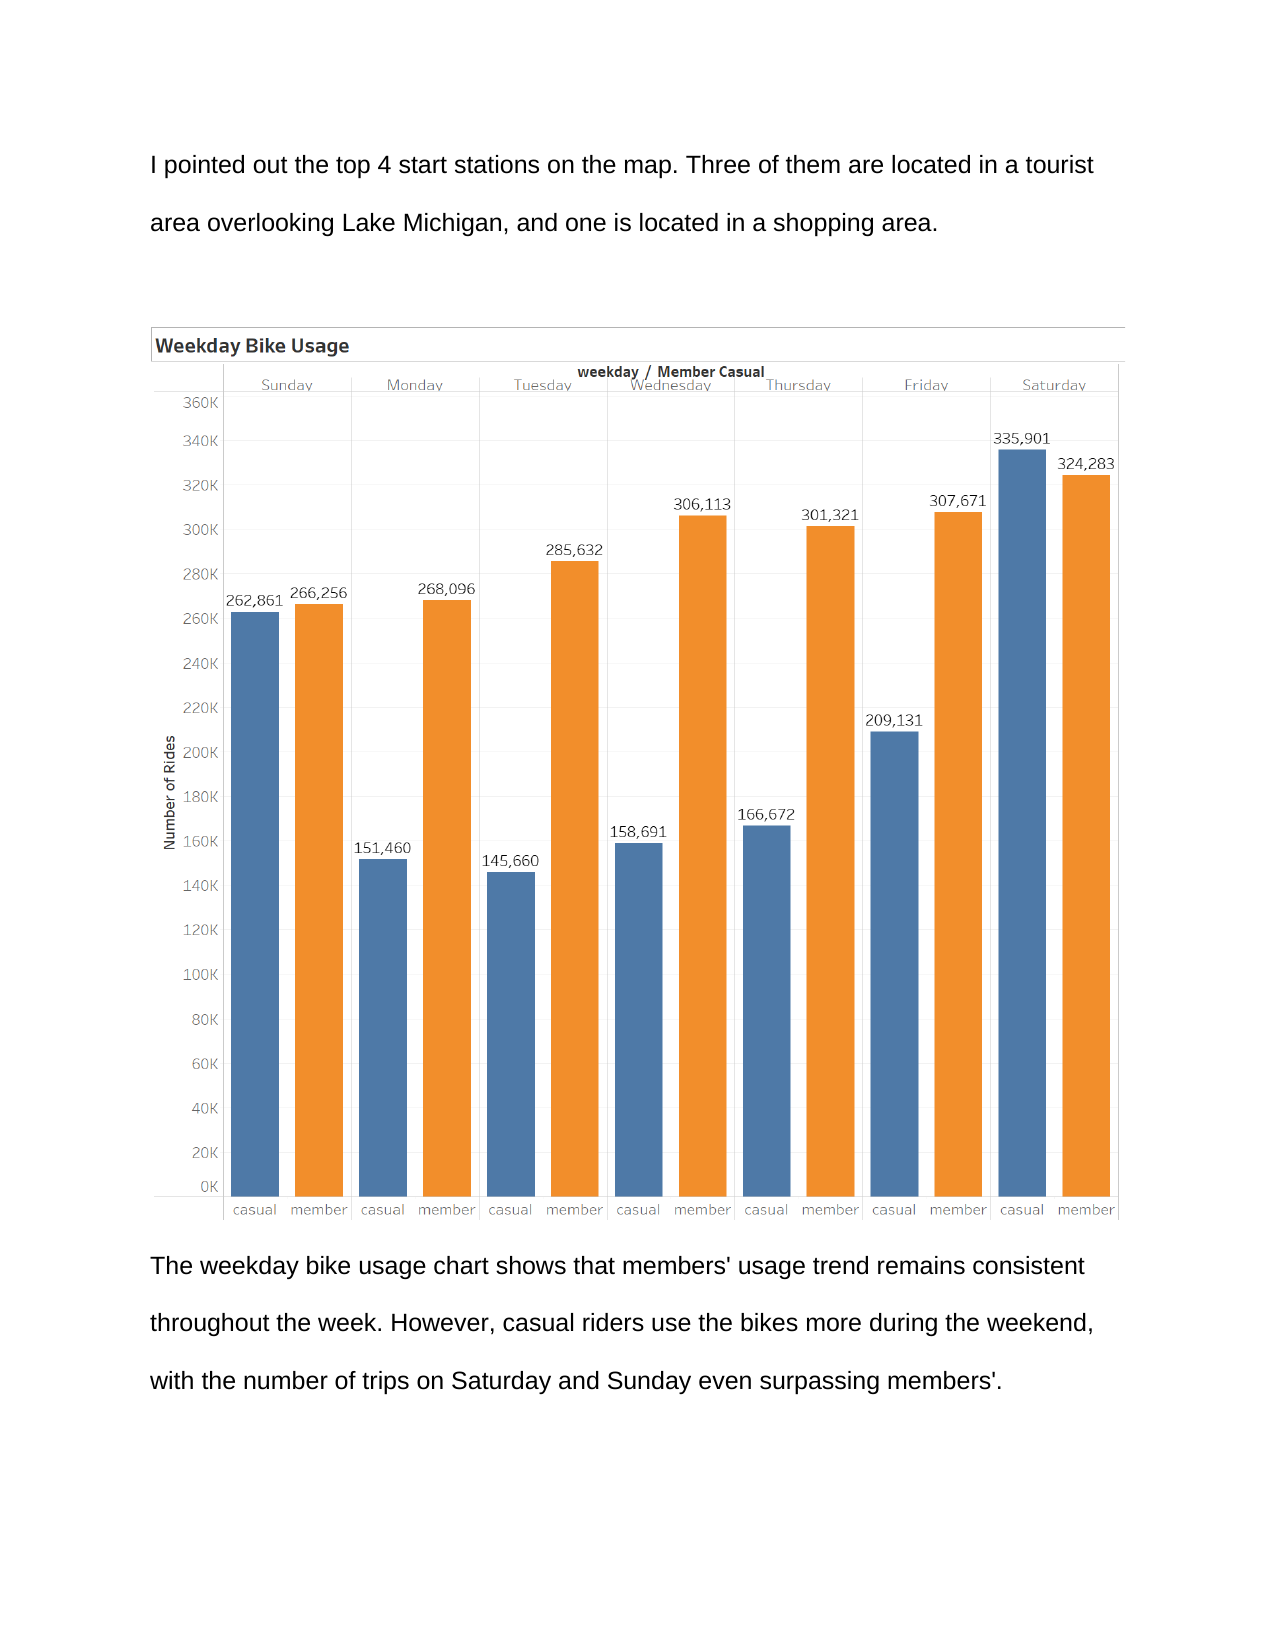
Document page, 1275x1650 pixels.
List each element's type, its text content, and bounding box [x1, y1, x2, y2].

text I pointed out the top 4 start stations on the map. Three of them are located in a tourist area overlooking Lake Michigan, and one is located in a shopping area. [150, 150, 1125, 236]
picture [150, 322, 1125, 1225]
text The weekday bike usage chart shows that members' usage trend remains consistent throughout the week. However, casual riders use the bikes more during the weekend, with the number of trips on Saturday and Sunday even surpassing members'. [150, 1251, 1125, 1395]
